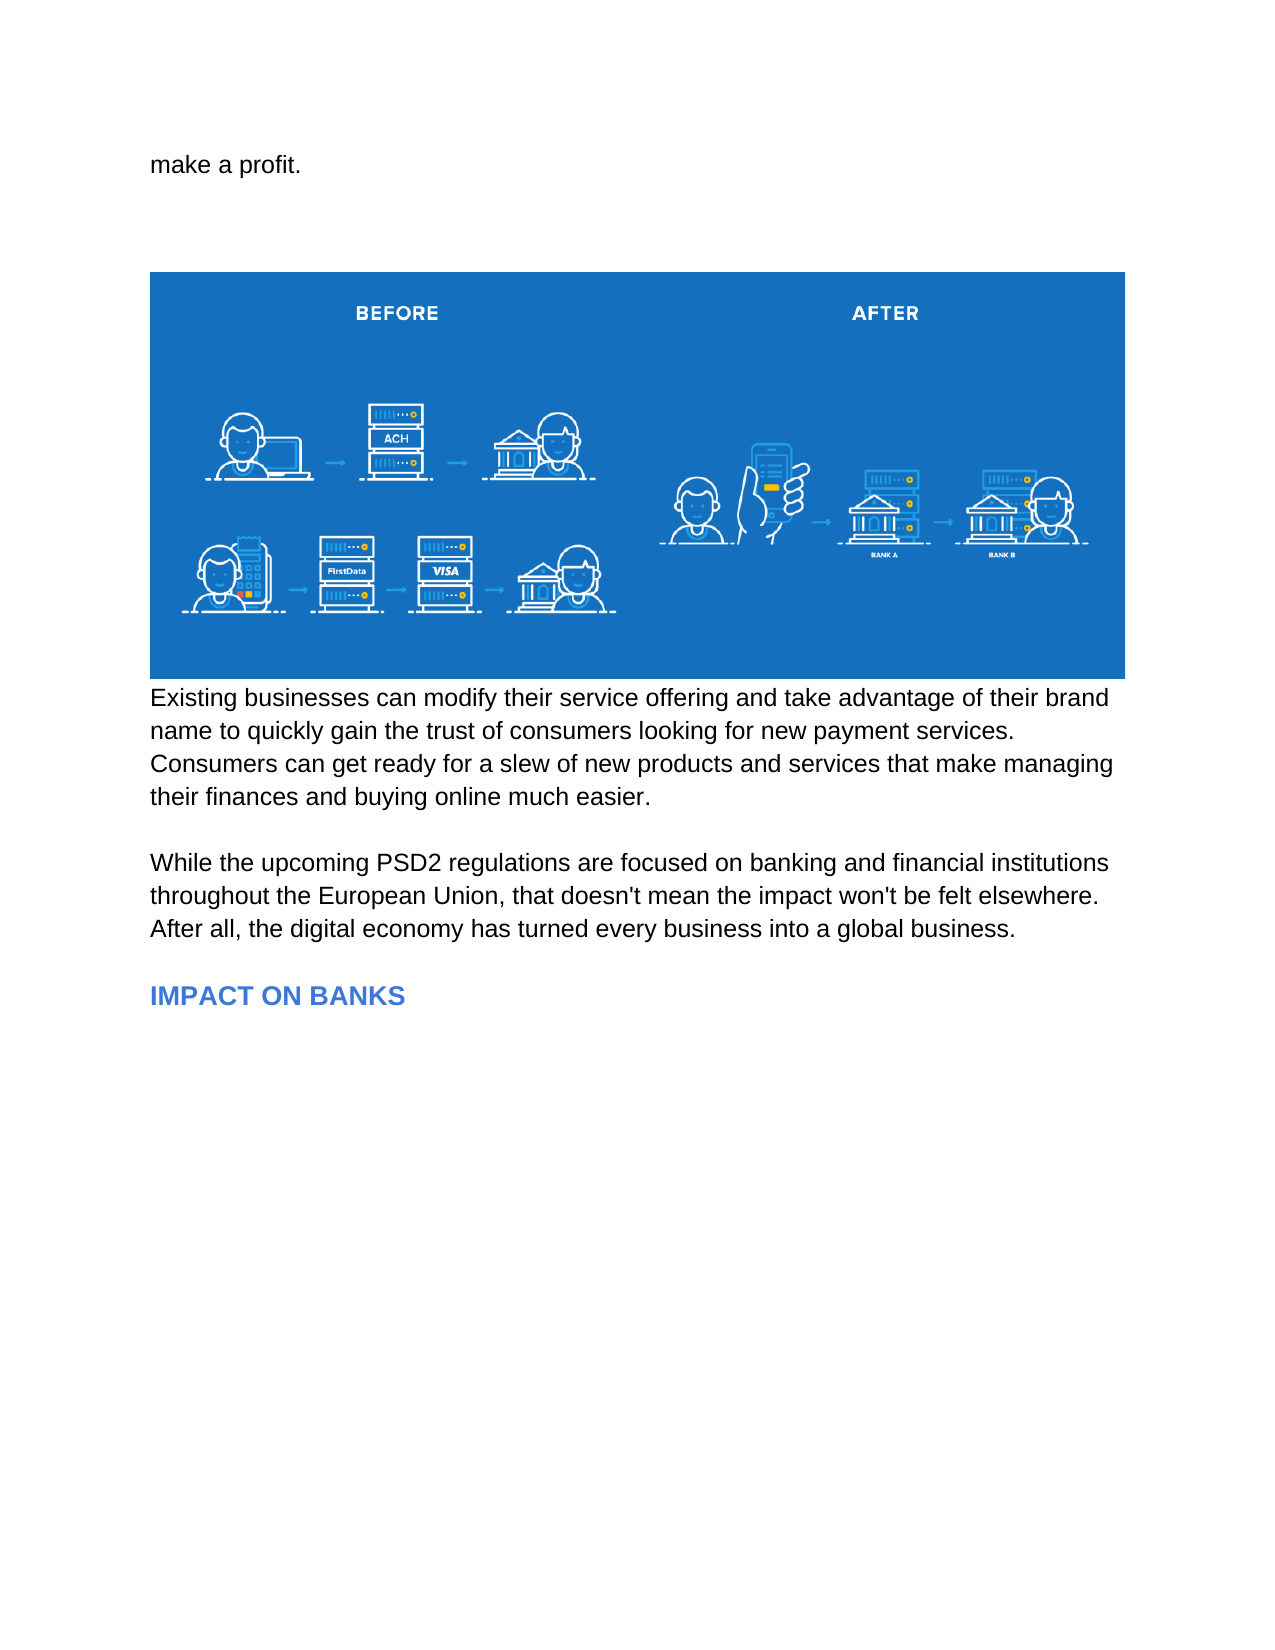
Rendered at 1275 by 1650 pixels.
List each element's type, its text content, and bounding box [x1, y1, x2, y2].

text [150, 150, 1125, 272]
text While the upcoming PSD2 regulations are focused on banking and financial institutions throughout the European Union, that doesn't mean the impact won't be felt elsewhere. After all, the digital economy has turned every business into a global business. [150, 848, 1125, 943]
text IMPACT ON BANKS [150, 980, 1125, 1012]
picture [150, 272, 1125, 679]
